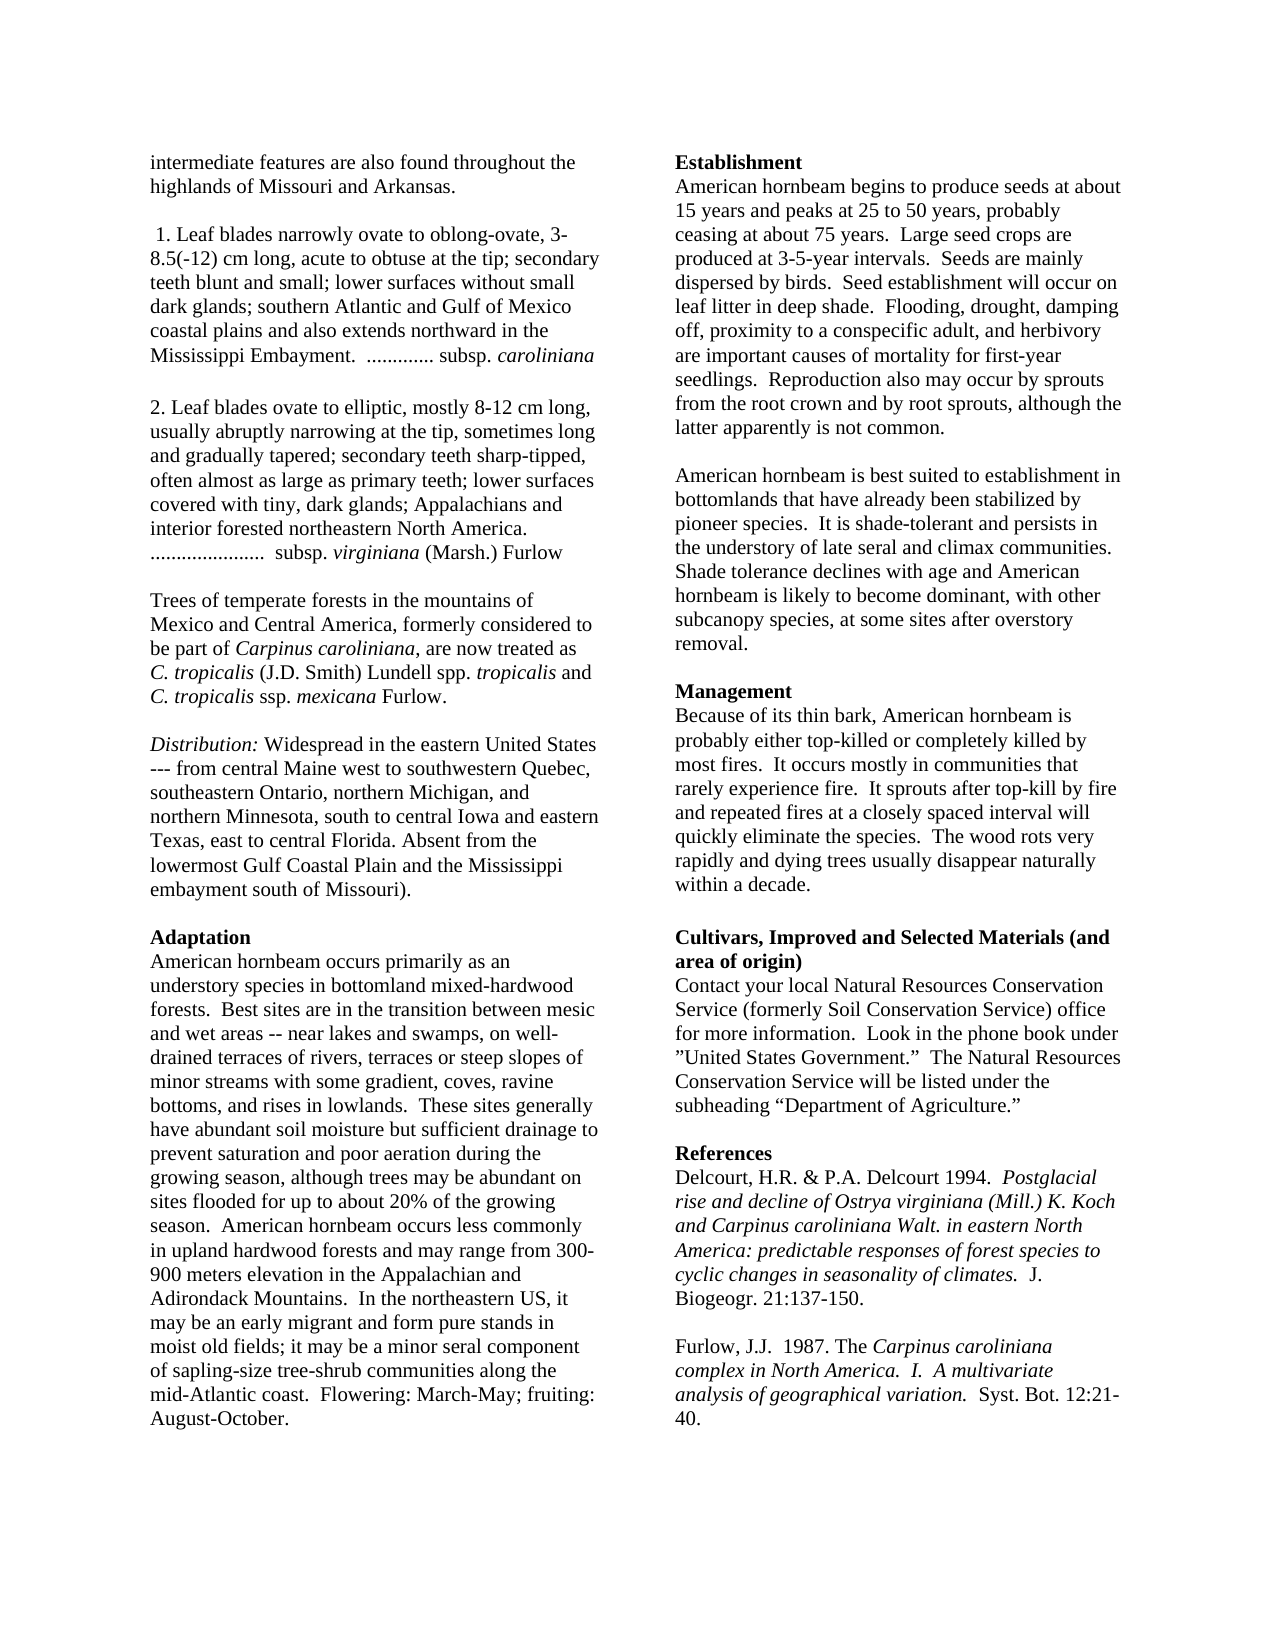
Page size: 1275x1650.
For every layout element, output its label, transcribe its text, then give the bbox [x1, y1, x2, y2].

text Furlow, J.J. 1987. The Carpinus caroliniana complex in . I. A multivariate analysis of geographical variation. Syst. Bot. 12:21-40. [675, 1334, 1125, 1430]
text Because of its thin bark, American hornbeam is probably either top-killed or completely killed by most fires. It occurs mostly in communities that rarely experience fire. It sprouts after top-kill by fire and repeated fires at a closely spaced interval will quickly eliminate the species. The wood rots very rapidly and dying trees usually disappear naturally within a decade. [675, 703, 1125, 896]
text Distribution: Widespread in the eastern United States --- from central Maine west to southwestern Quebec, southeastern Ontario, northern Michigan, and northern Minnesota, south to central Iowa and eastern Texas, east to central Florida. Absent from the lowermost Gulf Coastal Plain and the embayment south of ). [150, 732, 600, 901]
text American hornbeam occurs primarily as an understory species in bottomland mixed-hardwood forests. Best sites are in the transition between mesic and wet areas -- near lakes and swamps, on well-drained terraces of rivers, terraces or steep slopes of minor streams with some gradient, coves, ravine bottoms, and rises in lowlands. These sites generally have abundant soil moisture but sufficient drainage to prevent saturation and poor aeration during the growing season, although trees may be abundant on sites flooded for up to about 20% of the growing season. American hornbeam occurs less commonly in upland hardwood forests and may range from 300-900 meters elevation in the Appalachian and . In the northeastern US, it may be an early migrant and form pure stands in moist old fields; it may be a minor seral component of sapling-size tree-shrub communities along the mid-Atlantic coast. Flowering: March-May; fruiting: August-October. [150, 949, 600, 1430]
text Contact your local Natural Resources Conservation Service (formerly Soil Conservation Service) office for more information. Look in the phone book under ”United States Government.” The Natural Resources Conservation Service will be listed under the subheading “Department of Agriculture.” [675, 973, 1125, 1117]
subtitle Adaptation [150, 925, 600, 949]
subtitle Cultivars, Improved and Selected Materials (and area of origin) [675, 925, 1125, 973]
text ...................... subsp. virginiana (Marsh.) Furlow [150, 540, 600, 564]
text 1. Leaf blades narrowly ovate to oblong-ovate, 3-8.5(-12) cm long, acute to obtuse at the tip; secondary teeth blunt and small; lower surfaces without small dark glands; southern Atlantic and Gulf of Mexico coastal plains and also extends northward in the Mississippi Embayment. ............. subsp. caroliniana [150, 222, 600, 367]
subtitle Management [675, 679, 1125, 703]
text American hornbeam is best suited to establishment in bottomlands that have already been stabilized by pioneer species. It is shade-tolerant and persists in the understory of late seral and climax communities. Shade tolerance declines with age and American hornbeam is likely to become dominant, with other subcanopy species, at some sites after overstory removal. [675, 463, 1125, 655]
text Delcourt, H.R. & P.A. Delcourt 1994. Postglacial rise and decline of Ostrya virginiana (Mill.) K. Koch and Carpinus caroliniana Walt. in eastern : predictable responses of forest species to cyclic changes in seasonality of climates. J. Biogeogr. 21:137-150. [675, 1165, 1125, 1310]
text 2. Leaf blades ovate to elliptic, mostly 8-12 cm long, usually abruptly narrowing at the tip, sometimes long and gradually tapered; secondary teeth sharp-tipped, often almost as large as primary teeth; lower surfaces covered with tiny, dark glands; Appalachians and interior forested northeastern North America. [150, 395, 600, 540]
subtitle References [675, 1141, 1125, 1165]
subtitle Establishment [675, 150, 1125, 174]
text Trees of temperate forests in the mountains of and , formerly considered to be part of Carpinus caroliniana, are now treated as C. tropicalis (J.D. Smith) Lundell spp. tropicalis and C. tropicalis ssp. mexicana Furlow. [150, 588, 600, 708]
text American hornbeam begins to produce seeds at about 15 years and peaks at 25 to 50 years, probably ceasing at about 75 years. Large seed crops are produced at 3-5-year intervals. Seeds are mainly dispersed by birds. Seed establishment will occur on leaf litter in deep shade. Flooding, drought, damping off, proximity to a conspecific adult, and herbivory are important causes of mortality for first-year seedlings. Reproduction also may occur by sprouts from the root crown and by root sprouts, although the latter apparently is not common. [675, 174, 1125, 439]
